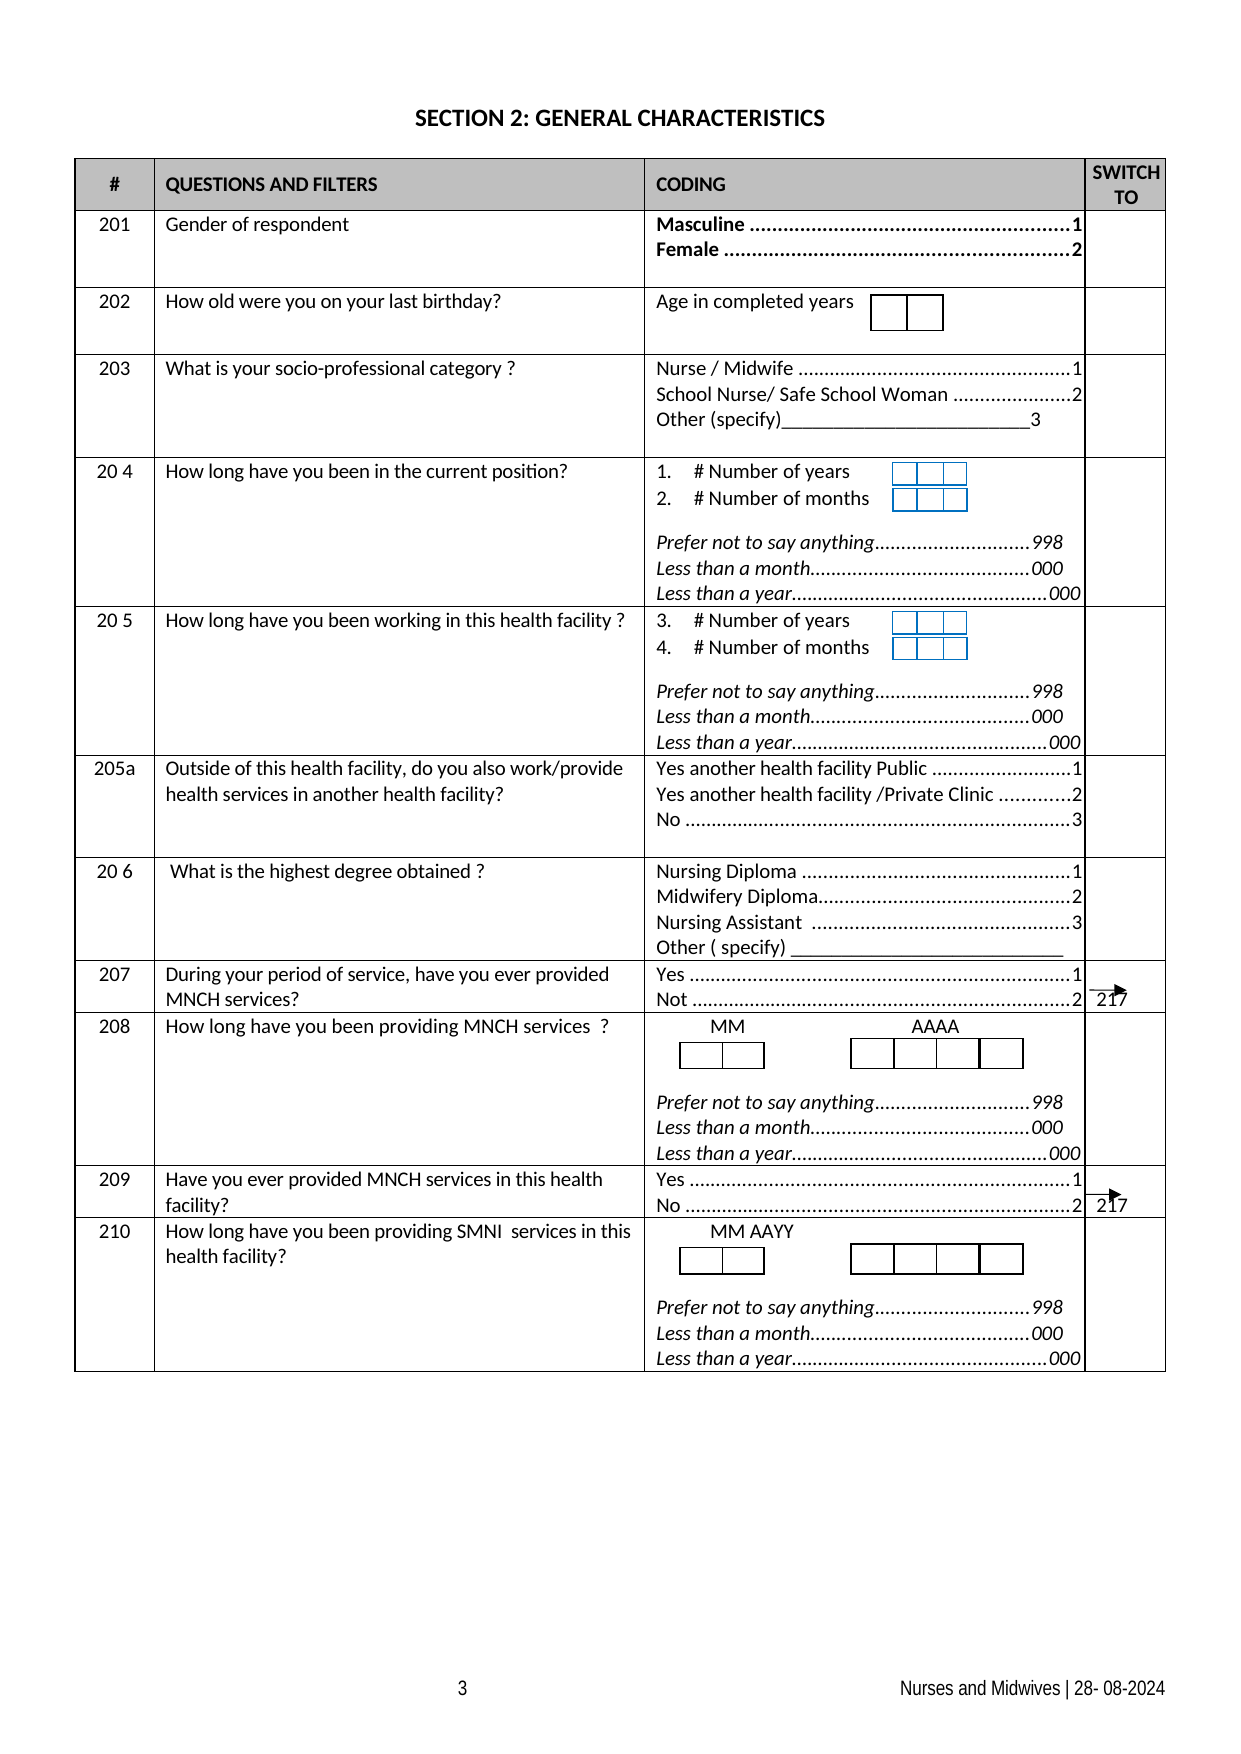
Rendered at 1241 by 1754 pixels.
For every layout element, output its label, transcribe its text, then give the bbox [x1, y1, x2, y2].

table_cell Yes another health facility Public 1 Yes another health facility /Private Clinic 2 No 3 [645, 756, 1084, 857]
table_cell 20 4 [76, 458, 154, 606]
table_cell Masculine 1 Female 2 [645, 211, 1084, 287]
table_cell [1086, 458, 1165, 606]
table_cell How long have you been providing SMNI services in this health facility? [155, 1218, 644, 1371]
table_cell 210 [76, 1218, 154, 1371]
table_cell Nursing Diploma 1 Midwifery Diploma 2 Nursing Assistant 3 Other ( specify) [645, 858, 1084, 960]
table_cell What is the highest degree obtained ? [155, 858, 644, 960]
table_cell Yes 1 Not 2 [645, 961, 1084, 1012]
table_cell [1086, 858, 1165, 960]
table_header # [76, 159, 154, 210]
table_cell Age in completed years [645, 288, 1084, 354]
table_cell [1086, 607, 1165, 754]
table_cell [1086, 1013, 1165, 1165]
table_cell How long have you been providing MNCH services ? [155, 1013, 644, 1165]
table_cell What is your socio-professional category ? [155, 355, 644, 457]
table_header SWITCH TO [1086, 159, 1165, 210]
table_cell 209 [76, 1166, 154, 1217]
table_cell 217 [1086, 961, 1165, 1012]
table_cell 202 [76, 288, 154, 354]
table_cell # Number of years # Number of months Prefer not to say anything 998 Less than a month 000 Less than a year 000 [645, 607, 1084, 754]
table_cell MM AAAA Prefer not to say anything 998 Less than a month 000 Less than a year 000 [645, 1013, 1084, 1165]
table_cell 207 [76, 961, 154, 1012]
table_cell Outside of this health facility, do you also work/provide health services in another health facility? [155, 756, 644, 857]
table_header CODING [645, 159, 1084, 210]
table_cell Gender of respondent [155, 211, 644, 287]
table_cell During your period of service, have you ever provided MNCH services? [155, 961, 644, 1012]
table_cell Nurse / Midwife 1 School Nurse/ Safe School Woman 2 Other (specify)________________________3 [645, 355, 1084, 457]
table_cell 20 6 [76, 858, 154, 960]
table_cell 201 [76, 211, 154, 287]
table_cell 203 [76, 355, 154, 457]
table_cell 20 5 [76, 607, 154, 754]
table_cell 217 [1086, 1166, 1165, 1217]
table_cell How long have you been in the current position? [155, 458, 644, 606]
table_cell [1086, 1218, 1165, 1371]
table_cell [1086, 355, 1165, 457]
table_cell MM AAYY Prefer not to say anything 998 Less than a month 000 Less than a year 000 [645, 1218, 1084, 1371]
table_header QUESTIONS AND FILTERS [155, 159, 644, 210]
table_cell [1086, 756, 1165, 857]
table_cell # Number of years # Number of months Prefer not to say anything 998 Less than a month 000 Less than a year 000 [645, 458, 1084, 606]
table_cell How old were you on your last birthday? [155, 288, 644, 354]
table_cell [1086, 211, 1165, 287]
table_cell How long have you been working in this health facility ? [155, 607, 644, 754]
table_cell Have you ever provided MNCH services in this health facility? [155, 1166, 644, 1217]
table_cell [1086, 288, 1165, 354]
text SECTION 2: GENERAL CHARACTERISTICS [75, 102, 1165, 132]
table_cell Yes 1 No 2 [645, 1166, 1084, 1217]
table_cell 205a [76, 756, 154, 857]
table_cell 208 [76, 1013, 154, 1165]
